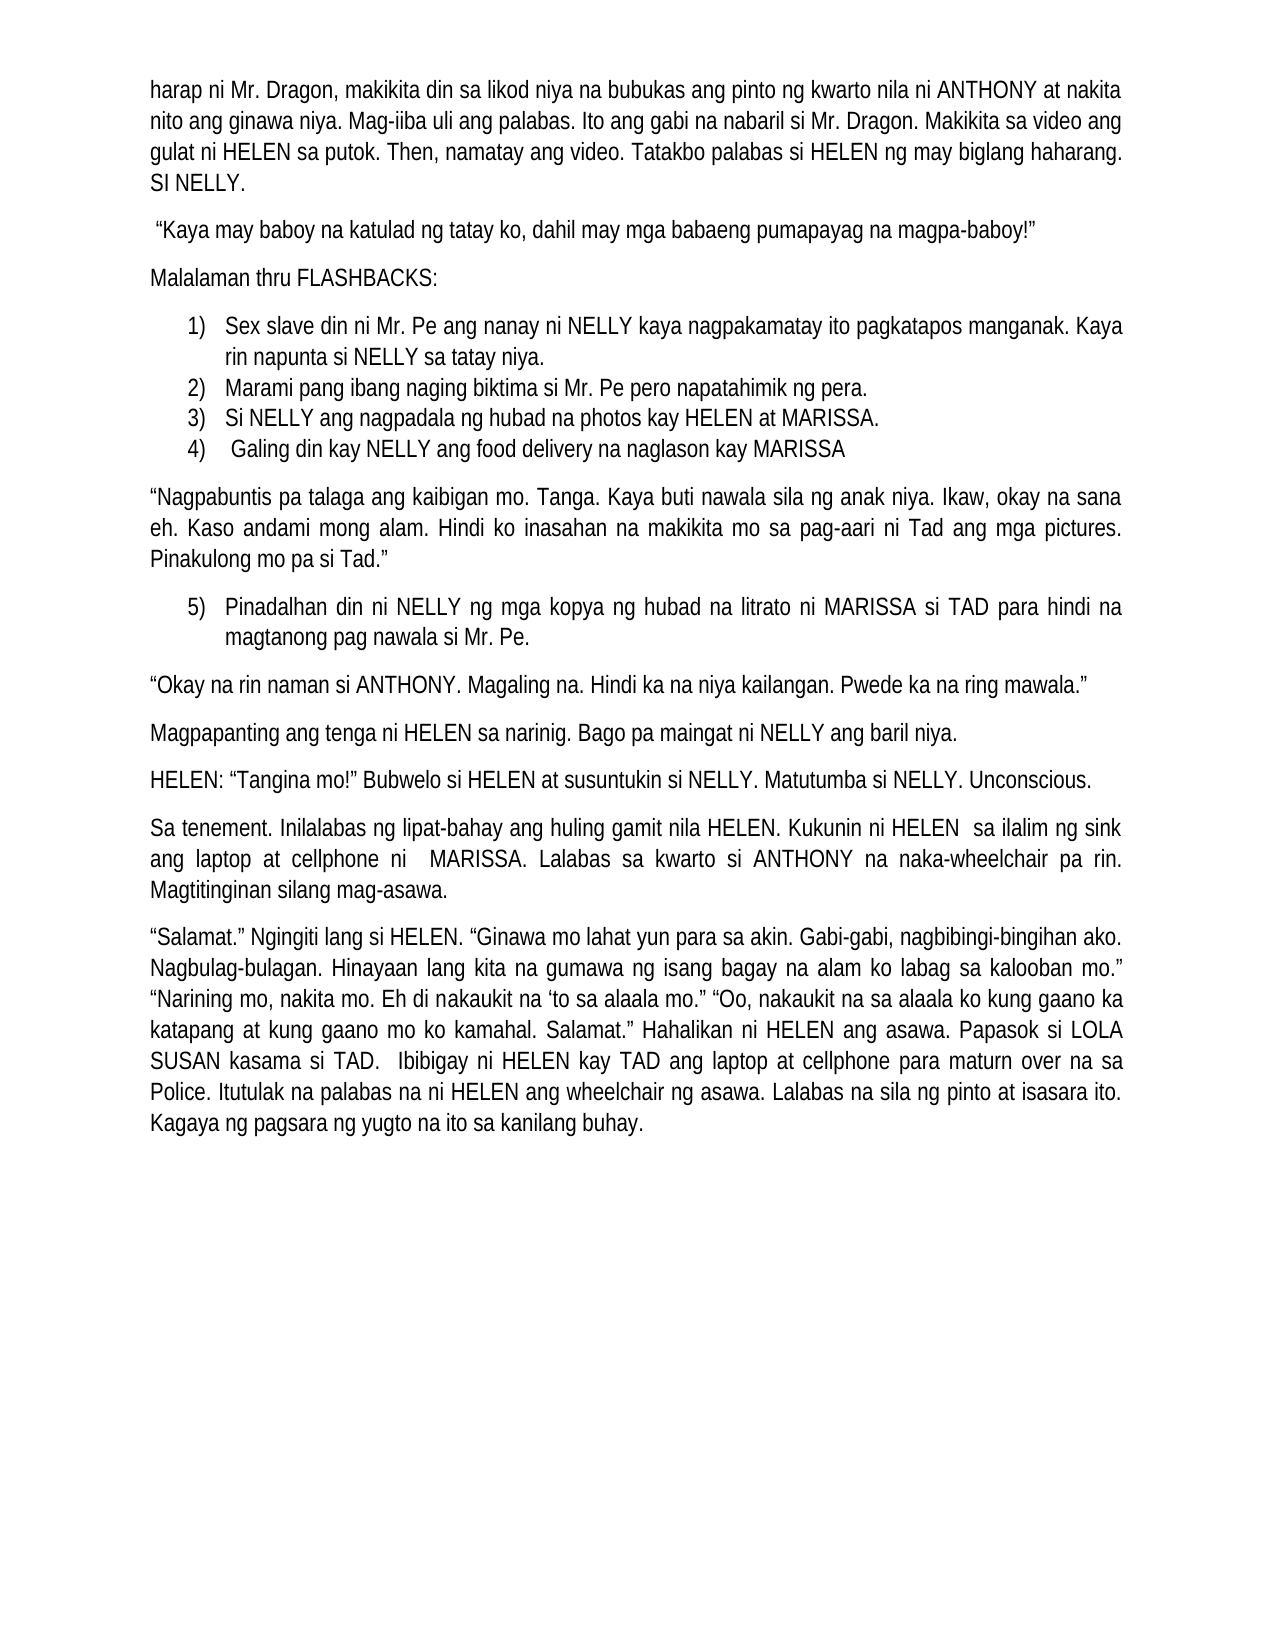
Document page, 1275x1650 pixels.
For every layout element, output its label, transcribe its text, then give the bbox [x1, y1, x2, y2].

list Marami pang ibang naging biktima si Mr. Pe pero napatahimik ng pera. [187, 372, 1125, 401]
text “Okay na rin naman si ANTHONY. Magaling na. Hindi ka na niya kailangan. Pwede ka na ring mawala.” [150, 670, 1125, 699]
text HELEN: “Tangina mo!” Bubwelo si HELEN at susuntukin si NELLY. Matutumba si NELLY. Unconscious. [150, 765, 1125, 794]
text “Nagpabuntis pa talaga ang kaibigan mo. Tanga. Kaya buti nawala sila ng anak niya. Ikaw, okay na sana eh. Kaso andami mong alam. Hindi ko inasahan na makikita mo sa pag-aari ni Tad ang mga pictures. Pinakulong mo pa si Tad.” [150, 482, 1125, 572]
list Si NELLY ang nagpadala ng hubad na photos kay HELEN at MARISSA. [187, 403, 1125, 432]
list Pinadalhan din ni NELLY ng mga kopya ng hubad na litrato ni MARISSA si TAD para hindi na magtanong pag nawala si Mr. Pe. [187, 591, 1125, 651]
list Galing din kay NELLY ang food delivery na naglason kay MARISSA [187, 434, 1125, 463]
text Magpapanting ang tenga ni HELEN sa narinig. Bago pa maingat ni NELLY ang baril niya. [150, 718, 1125, 746]
text Sa tenement. Inilalabas ng lipat-bahay ang huling gamit nila HELEN. Kukunin ni HELEN sa ilalim ng sink ang laptop at cellphone ni MARISSA. Lalabas sa kwarto si ANTHONY na naka-wheelchair pa rin. Magtitinginan silang mag-asawa. [150, 813, 1125, 903]
list Sex slave din ni Mr. Pe ang nanay ni NELLY kaya nagpakamatay ito pagkatapos manganak. Kaya rin napunta si NELLY sa tatay niya. [187, 311, 1125, 370]
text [150, 75, 1125, 196]
text “Salamat.” Ngingiti lang si HELEN. “Ginawa mo lahat yun para sa akin. Gabi-gabi, nagbibingi-bingihan ako. Nagbulag-bulagan. Hinayaan lang kita na gumawa ng isang bagay na alam ko labag sa kalooban mo.” “Narining mo, nakita mo. Eh di nakaukit na ‘to sa alaala mo.” “Oo, nakaukit na sa alaala ko kung gaano ka katapang at kung gaano mo ko kamahal. Salamat.” Hahalikan ni HELEN ang asawa. Papasok si LOLA SUSAN kasama si TAD. Ibibigay ni HELEN kay TAD ang laptop at cellphone para maturn over na sa Police. Itutulak na palabas na ni HELEN ang wheelchair ng asawa. Lalabas na sila ng pinto at isasara ito. Kagaya ng pagsara ng yugto na ito sa kanilang buhay. [150, 922, 1125, 1137]
text “Kaya may baboy na katulad ng tatay ko, dahil may mga babaeng pumapayag na magpa-baboy!” [150, 215, 1125, 244]
text Malalaman thru FLASHBACKS: [150, 263, 1125, 292]
